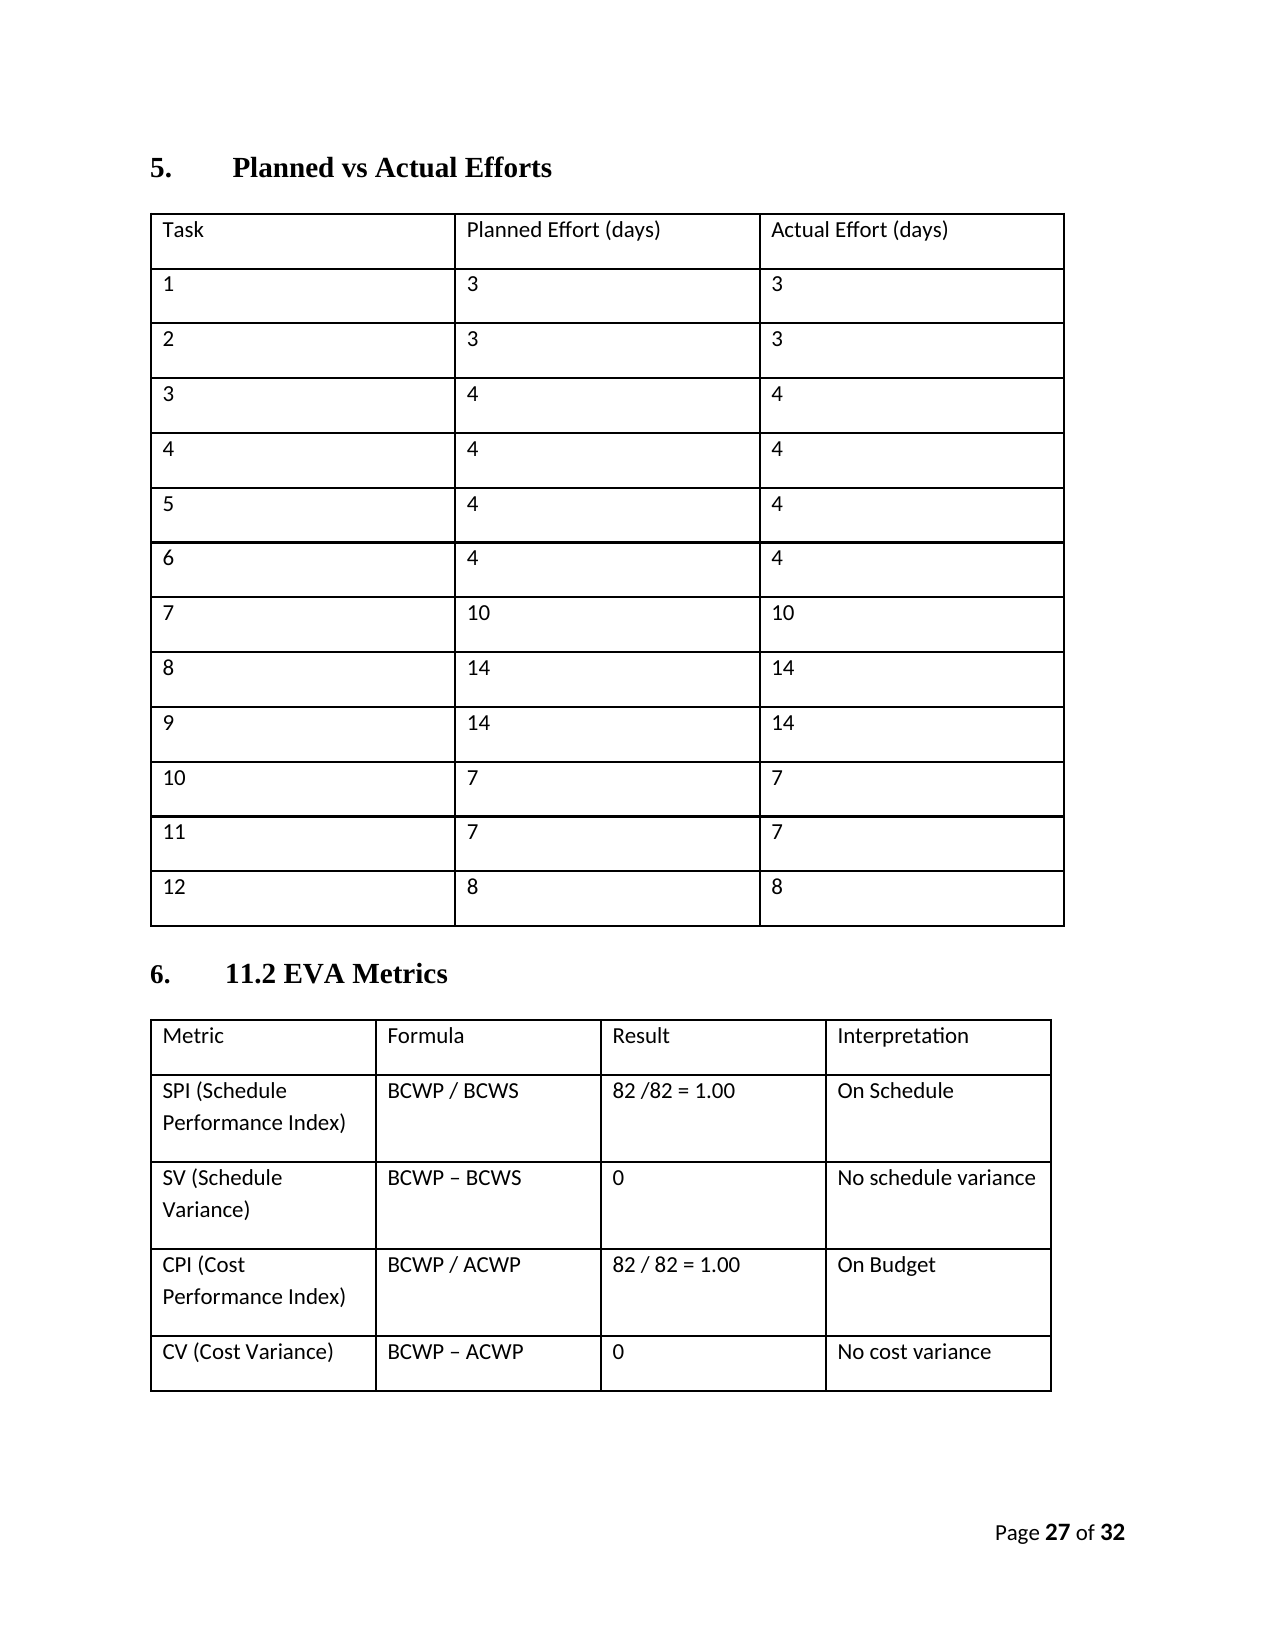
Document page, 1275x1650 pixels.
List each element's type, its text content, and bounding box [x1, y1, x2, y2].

table_cell 7 [456, 763, 759, 815]
table_cell 82 /82 = 1.00 [602, 1076, 825, 1161]
table_cell No cost variance [827, 1337, 1050, 1389]
subtitle Planned vs Actual Efforts [150, 150, 1125, 183]
table_cell 14 [456, 653, 759, 706]
table_cell 4 [456, 434, 759, 487]
table_cell 10 [761, 598, 1063, 651]
table_header Planned Effort (days) [456, 215, 759, 267]
table_cell On Budget [827, 1250, 1050, 1335]
table_cell 4 [456, 379, 759, 432]
table_cell 9 [152, 708, 454, 761]
table_cell 8 [152, 653, 454, 706]
table_header Metric [152, 1021, 375, 1074]
table_cell 82 / 82 = 1.00 [602, 1250, 825, 1335]
table_cell CPI (Cost Performance Index) [152, 1250, 375, 1335]
table_cell BCWP – ACWP [377, 1337, 600, 1389]
table_cell 4 [152, 434, 454, 487]
table_cell 7 [761, 818, 1063, 870]
table_cell 0 [602, 1163, 825, 1248]
table_cell 3 [456, 270, 759, 322]
table_cell CV (Cost Variance) [152, 1337, 375, 1389]
table_cell BCWP – BCWS [377, 1163, 600, 1248]
table_cell 14 [761, 653, 1063, 706]
table_cell 4 [761, 379, 1063, 432]
table_cell No schedule variance [827, 1163, 1050, 1248]
table_header Actual Effort (days) [761, 215, 1063, 267]
table_cell 8 [761, 872, 1063, 925]
table_header Formula [377, 1021, 600, 1074]
table_cell 3 [761, 270, 1063, 322]
table_cell 5 [152, 489, 454, 541]
table_cell 4 [761, 544, 1063, 596]
table_header Interpretation [827, 1021, 1050, 1074]
table_cell 3 [456, 324, 759, 377]
table_cell BCWP / BCWS [377, 1076, 600, 1161]
table_cell 4 [761, 434, 1063, 487]
table_cell BCWP / ACWP [377, 1250, 600, 1335]
table_cell 7 [761, 763, 1063, 815]
table_cell SPI (Schedule Performance Index) [152, 1076, 375, 1161]
table_cell 0 [602, 1337, 825, 1389]
table_cell 7 [152, 598, 454, 651]
table_cell 8 [456, 872, 759, 925]
table_cell On Schedule [827, 1076, 1050, 1161]
table_cell 14 [761, 708, 1063, 761]
table_cell 4 [456, 489, 759, 541]
table_cell 10 [152, 763, 454, 815]
table_cell 6 [152, 544, 454, 596]
table_cell 7 [456, 818, 759, 870]
subtitle 11.2 EVA Metrics [150, 956, 1125, 990]
table_cell 1 [152, 270, 454, 322]
table_cell 11 [152, 818, 454, 870]
table_cell 12 [152, 872, 454, 925]
table_header Task [152, 215, 454, 267]
table_cell SV (Schedule Variance) [152, 1163, 375, 1248]
table_cell 4 [456, 544, 759, 596]
table_cell 2 [152, 324, 454, 377]
table_cell 3 [152, 379, 454, 432]
table_cell 14 [456, 708, 759, 761]
table_cell 10 [456, 598, 759, 651]
table_cell 3 [761, 324, 1063, 377]
table_header Result [602, 1021, 825, 1074]
table_cell 4 [761, 489, 1063, 541]
